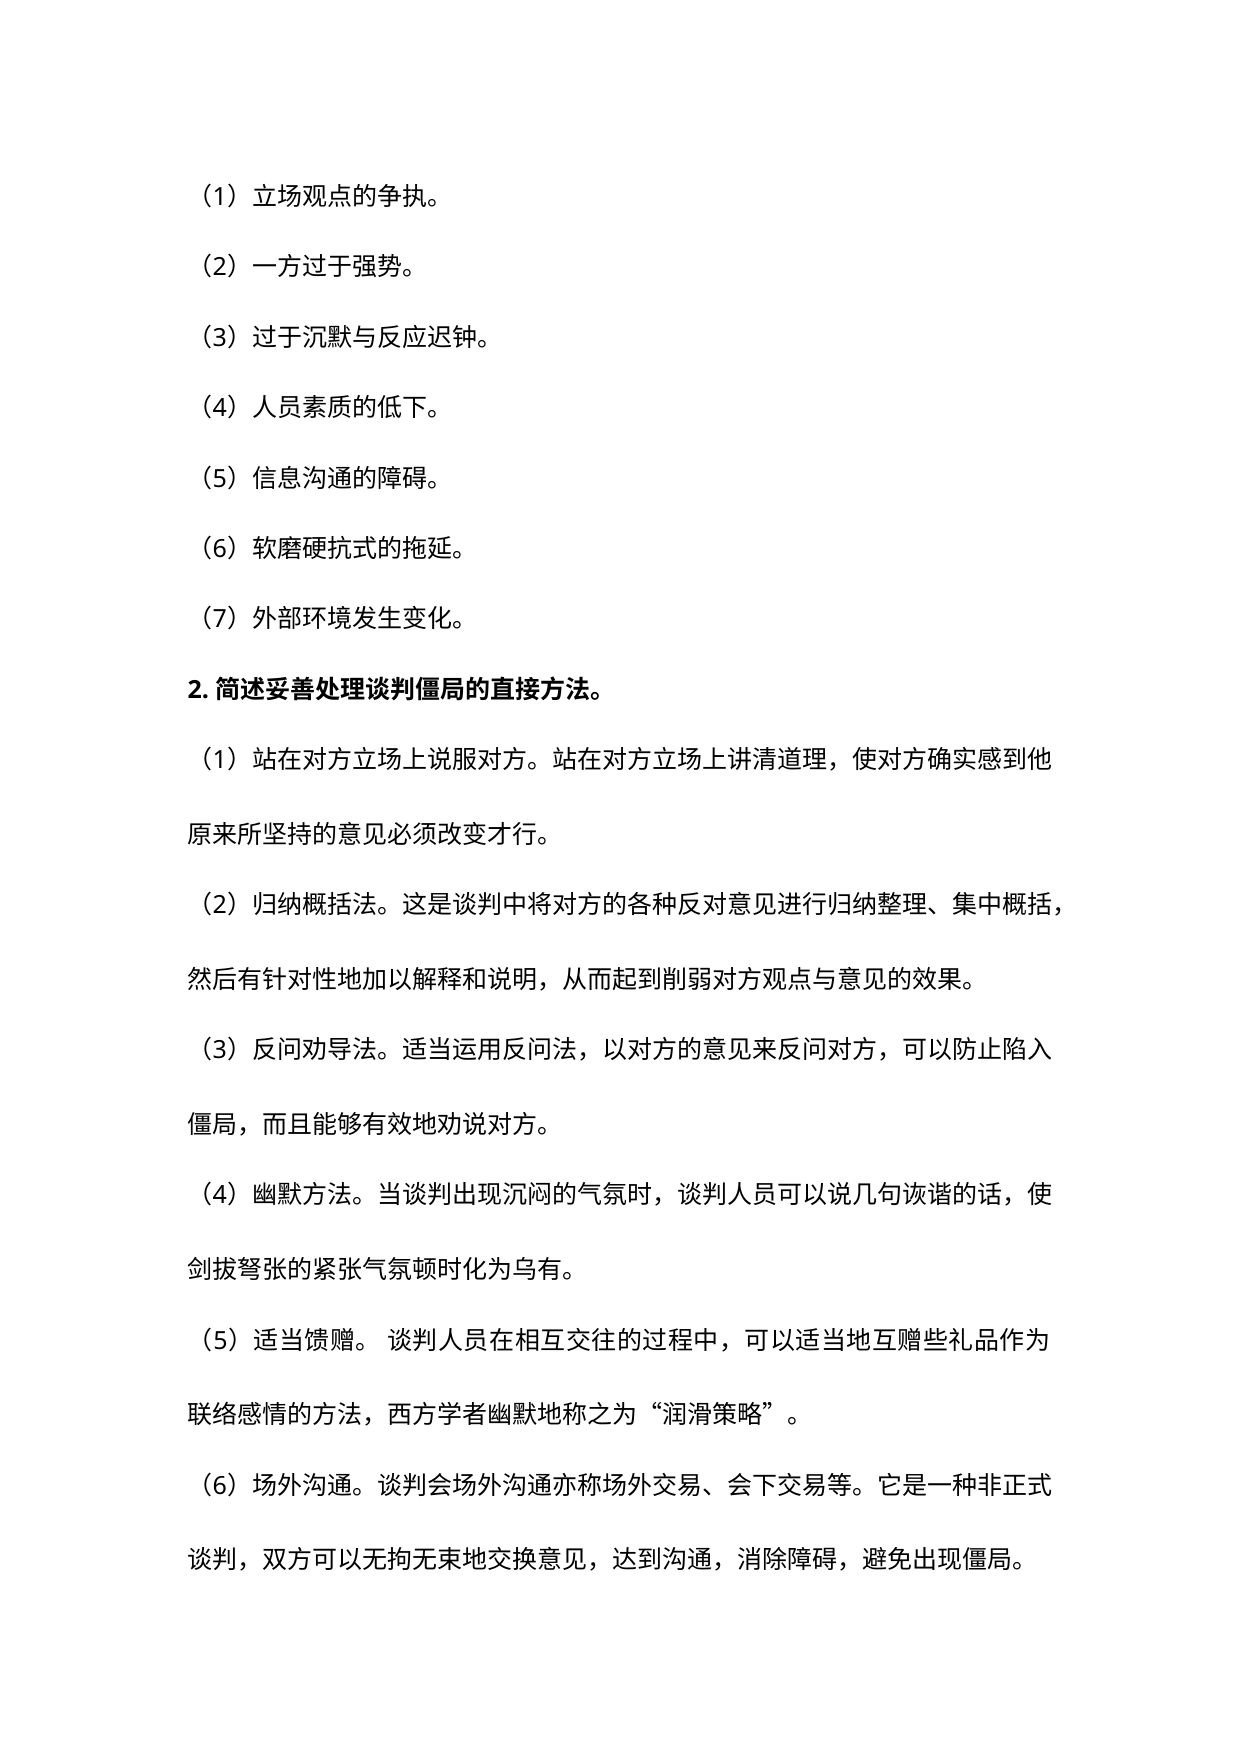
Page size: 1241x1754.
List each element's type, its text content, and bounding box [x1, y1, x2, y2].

text （4）幽默方法。当谈判出现沉闷的气氛时，谈判人员可以说几句诙谐的话，使剑拔弩张的紧张气氛顿时化为乌有。 [187, 1161, 1053, 1300]
text （5）适当馈赠。 谈判人员在相互交往的过程中，可以适当地互赠些礼品作为联络感情的方法，西方学者幽默地称之为“润滑策略”。 [187, 1306, 1053, 1445]
text （6）场外沟通。谈判会场外沟通亦称场外交易、会下交易等。它是一种非正式谈判，双方可以无拘无束地交换意见，达到沟通，消除障碍，避免出现僵局。 [187, 1451, 1053, 1591]
text （2）归纳概括法。这是谈判中将对方的各种反对意见进行归纳整理、集中概括，然后有针对性地加以解释和说明，从而起到削弱对方观点与意见的效果。 [187, 870, 1053, 1010]
text （4）人员素质的低下。 [187, 373, 1053, 438]
text （6）软磨硬抗式的拖延。 [187, 514, 1053, 579]
text （3）反问劝导法。适当运用反问法，以对方的意见来反问对方，可以防止陷入僵局，而且能够有效地劝说对方。 [187, 1016, 1053, 1155]
text （7）外部环境发生变化。 [187, 584, 1053, 649]
text （3）过于沉默与反应迟钟。 [187, 303, 1053, 368]
text 2. 简述妥善处理谈判僵局的直接方法。 [187, 655, 1053, 720]
text （1）立场观点的争执。 [187, 162, 1053, 227]
text （1）站在对方立场上说服对方。站在对方立场上讲清道理，使对方确实感到他原来所坚持的意见必须改变才行。 [187, 725, 1053, 865]
text （5）信息沟通的障碍。 [187, 444, 1053, 509]
text （2）一方过于强势。 [187, 232, 1053, 297]
